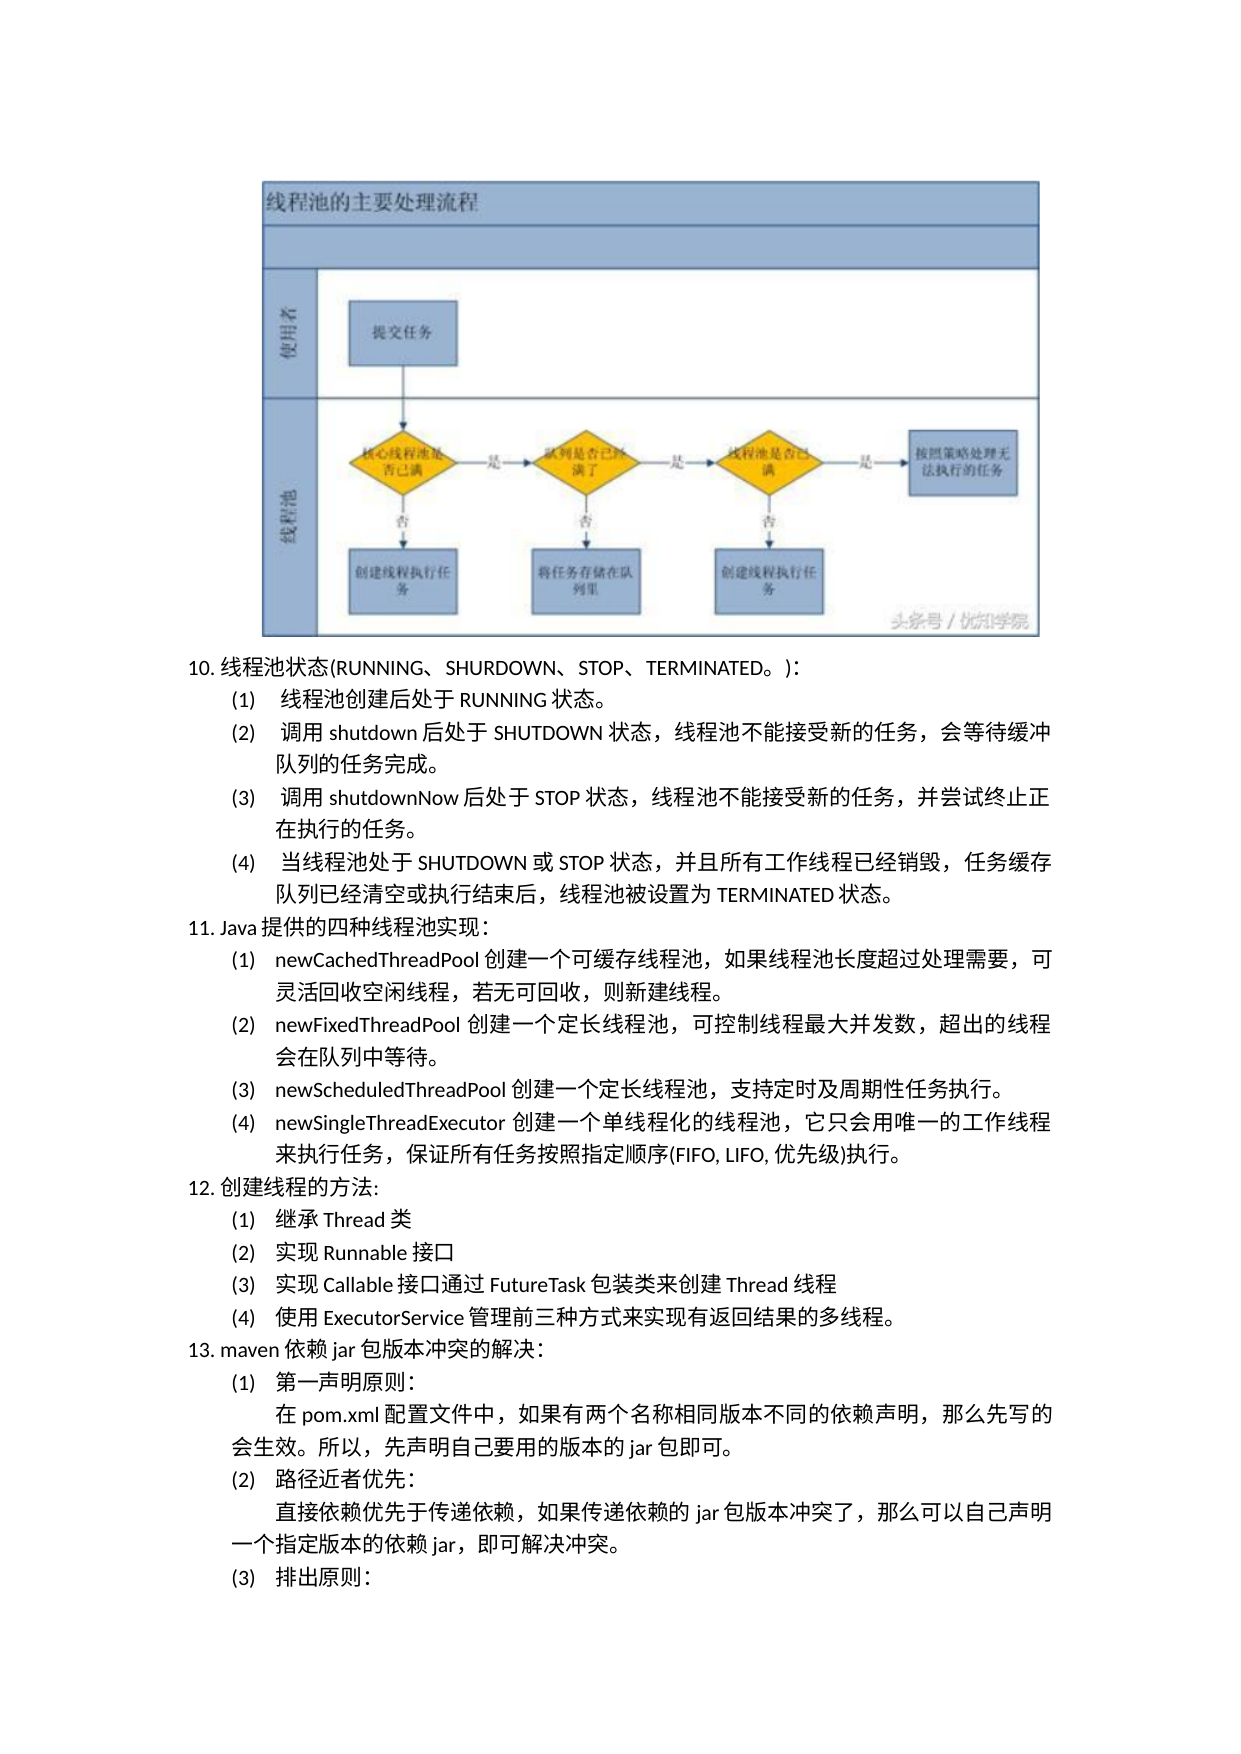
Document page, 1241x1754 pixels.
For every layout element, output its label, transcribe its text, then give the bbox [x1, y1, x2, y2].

list 线程池状态(RUNNING、SHURDOWN、STOP、TERMINATED。)： [187, 649, 1053, 682]
list newSingleThreadExecutor 创建一个单线程化的线程池，它只会用唯一的工作线程来执行任务，保证所有任务按照指定顺序(FIFO, LIFO, 优先级)执行。 [231, 1104, 1053, 1169]
picture [231, 162, 1097, 637]
list Java提供的四种线程池实现： [187, 909, 1053, 942]
list 调用shutdownNow后处于STOP状态，线程池不能接受新的任务，并尝试终止正在执行的任务。 [231, 779, 1053, 844]
list 排出原则： [231, 1559, 1053, 1592]
list 使用ExecutorService管理前三种方式来实现有返回结果的多线程。 [231, 1299, 1053, 1332]
list 继承Thread类 [231, 1202, 1053, 1234]
list 实现Callable接口通过FutureTask包装类来创建Thread线程 [231, 1267, 1053, 1299]
list 实现Runnable接口 [231, 1234, 1053, 1267]
list 路径近者优先： [231, 1462, 1053, 1494]
list 线程池创建后处于RUNNING状态。 [231, 682, 1053, 714]
list maven依赖jar包版本冲突的解决： [187, 1332, 1053, 1364]
list 在pom.xml配置文件中，如果有两个名称相同版本不同的依赖声明，那么先写的会生效。所以，先声明自己要用的版本的jar包即可。 [231, 1397, 1053, 1462]
list newScheduledThreadPool 创建一个定长线程池，支持定时及周期性任务执行。 [231, 1072, 1053, 1104]
list 创建线程的方法: [187, 1169, 1053, 1202]
list newCachedThreadPool创建一个可缓存线程池，如果线程池长度超过处理需要，可灵活回收空闲线程，若无可回收，则新建线程。 [231, 942, 1053, 1007]
list 调用shutdown后处于SHUTDOWN状态，线程池不能接受新的任务，会等待缓冲队列的任务完成。 [231, 714, 1053, 779]
list 直接依赖优先于传递依赖，如果传递依赖的jar包版本冲突了，那么可以自己声明一个指定版本的依赖jar，即可解决冲突。 [231, 1494, 1053, 1559]
list 当线程池处于SHUTDOWN或STOP状态，并且所有工作线程已经销毁，任务缓存队列已经清空或执行结束后，线程池被设置为TERMINATED状态。 [231, 844, 1053, 909]
list 第一声明原则： [231, 1364, 1053, 1397]
list newFixedThreadPool 创建一个定长线程池，可控制线程最大并发数，超出的线程会在队列中等待。 [231, 1007, 1053, 1072]
